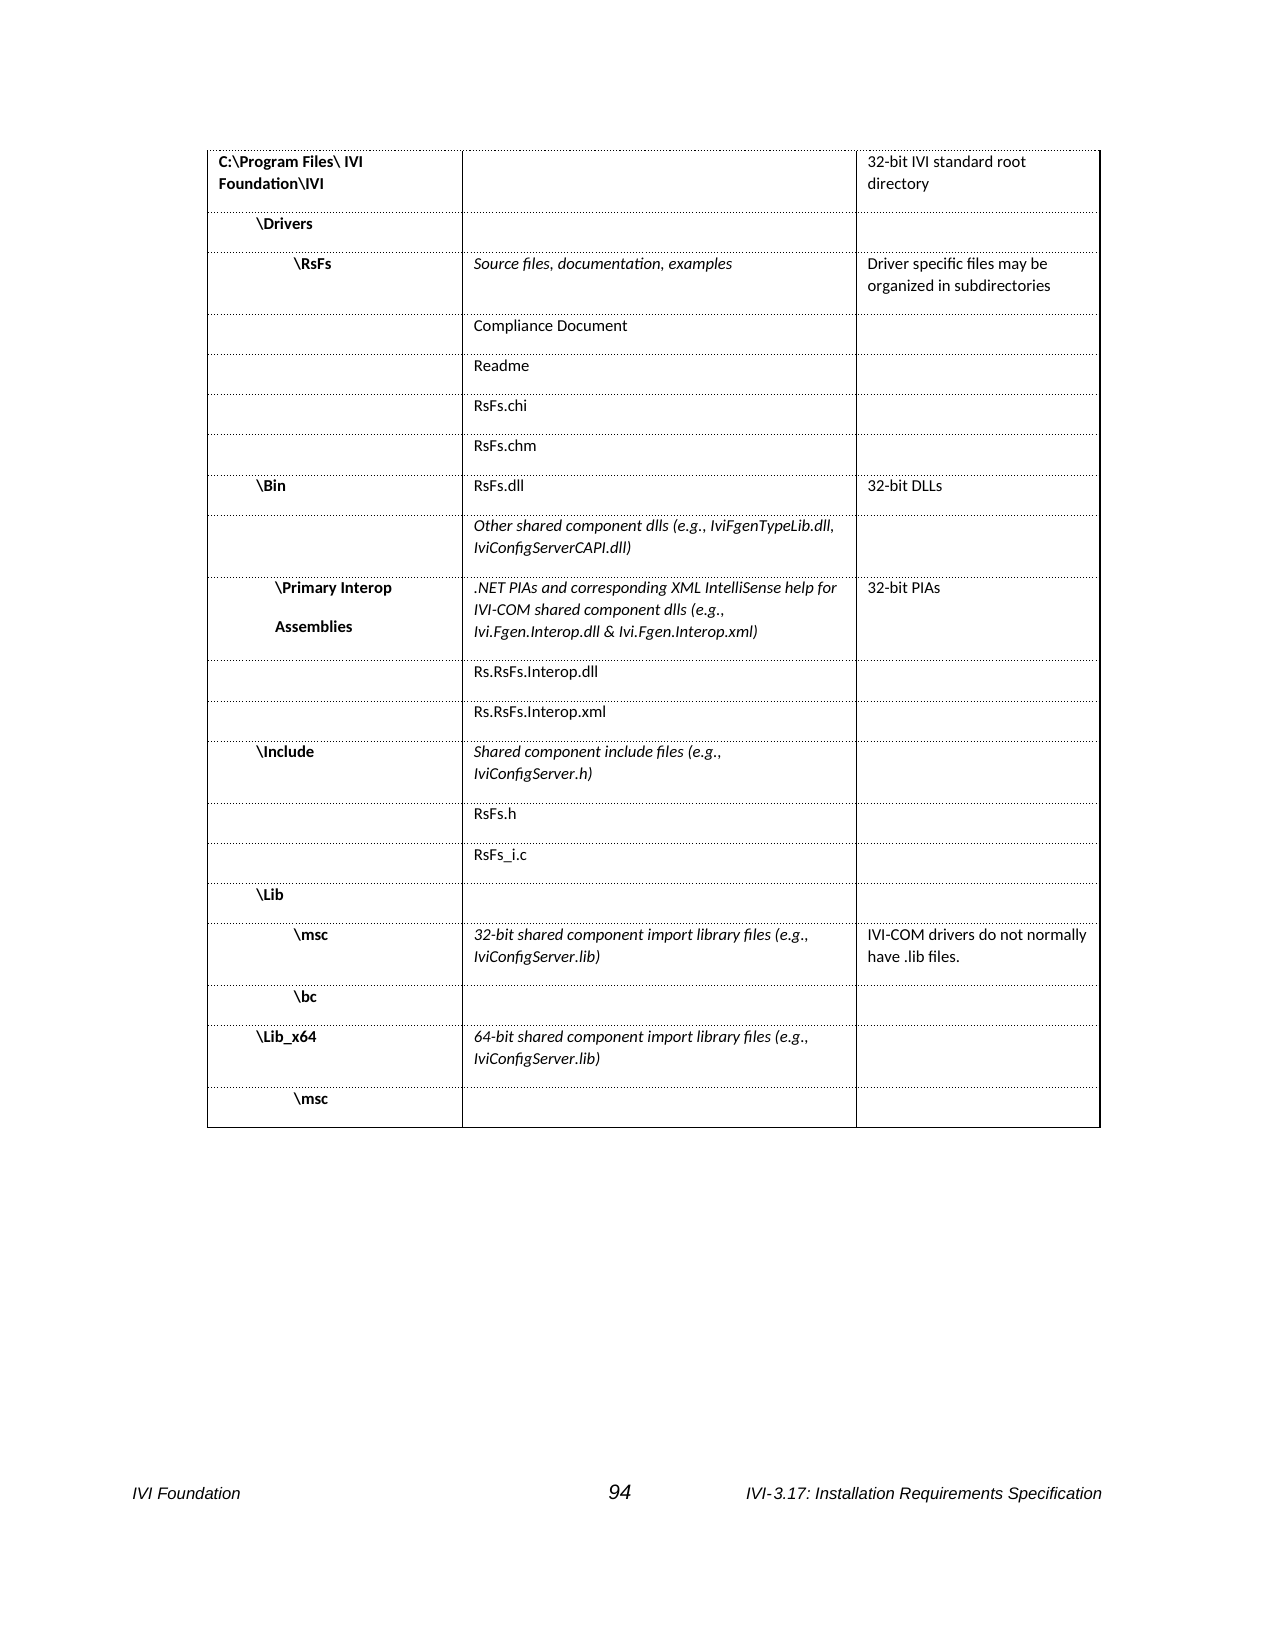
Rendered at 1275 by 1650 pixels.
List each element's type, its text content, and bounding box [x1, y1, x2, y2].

table_cell Shared component include files (e.g., IviConfigServer.h) [463, 741, 856, 803]
table_cell \Include [208, 741, 462, 803]
table_cell \msc [208, 1087, 462, 1127]
table_cell [857, 354, 1099, 394]
table_cell [463, 883, 856, 923]
table_cell IVI-COM drivers do not normally have .lib files. [857, 923, 1099, 985]
table_cell [208, 843, 462, 883]
table_cell 64-bit shared component import library files (e.g., IviConfigServer.lib) [463, 1025, 856, 1087]
table_cell [463, 1087, 856, 1127]
table_cell \Bin [208, 475, 462, 514]
table_cell RsFs_i.c [463, 843, 856, 883]
table_cell Driver specific files may be organized in subdirectories [857, 252, 1099, 314]
table_cell 32-bit DLLs [857, 475, 1099, 514]
table_cell [857, 212, 1099, 252]
table_cell [463, 985, 856, 1025]
table_cell Rs.RsFs.Interop.dll [463, 660, 856, 701]
table_cell Compliance Document [463, 314, 856, 354]
table_cell [208, 660, 462, 701]
table_cell [208, 803, 462, 843]
table_cell [463, 212, 856, 252]
table_cell [463, 150, 856, 212]
table_cell \bc [208, 985, 462, 1025]
table_cell [208, 701, 462, 741]
table_cell \RsFs [208, 252, 462, 314]
table_cell 32-bit IVI standard root directory [857, 150, 1099, 212]
table_cell [857, 1087, 1099, 1127]
table_cell [857, 701, 1099, 741]
table_cell [857, 843, 1099, 883]
table_cell RsFs.chi [463, 394, 856, 434]
table_cell \Lib [208, 883, 462, 923]
table_cell [208, 515, 462, 577]
table_cell [857, 394, 1099, 434]
table_cell [857, 515, 1099, 577]
table_cell \Lib_x64 [208, 1025, 462, 1087]
table_cell 32-bit shared component import library files (e.g., IviConfigServer.lib) [463, 923, 856, 985]
table_cell 32-bit PIAs [857, 577, 1099, 660]
table_cell \msc [208, 923, 462, 985]
table_cell Other shared component dlls (e.g., IviFgenTypeLib.dll, IviConfigServerCAPI.dll) [463, 515, 856, 577]
table_cell [857, 434, 1099, 474]
table_cell Source files, documentation, examples [463, 252, 856, 314]
table_cell Readme [463, 354, 856, 394]
table_cell [857, 803, 1099, 843]
table_cell RsFs.dll [463, 475, 856, 514]
table_cell .NET PIAs and corresponding XML IntelliSense help for IVI-COM shared component dlls (e.g., Ivi.Fgen.Interop.dll & Ivi.Fgen.Interop.xml) [463, 577, 856, 660]
table_cell [857, 741, 1099, 803]
table_cell \Drivers [208, 212, 462, 252]
table_cell [208, 314, 462, 354]
table_cell [208, 394, 462, 434]
table_cell [857, 1025, 1099, 1087]
table_cell [857, 985, 1099, 1025]
table_cell [857, 883, 1099, 923]
table_cell [857, 660, 1099, 701]
table_cell C:\Program Files\ IVI Foundation\IVI [208, 150, 462, 212]
table_cell [208, 354, 462, 394]
table_cell [208, 434, 462, 474]
table_cell RsFs.h [463, 803, 856, 843]
table_cell \Primary Interop Assemblies [208, 577, 462, 660]
table_cell [857, 314, 1099, 354]
table_cell RsFs.chm [463, 434, 856, 474]
table_cell Rs.RsFs.Interop.xml [463, 701, 856, 741]
